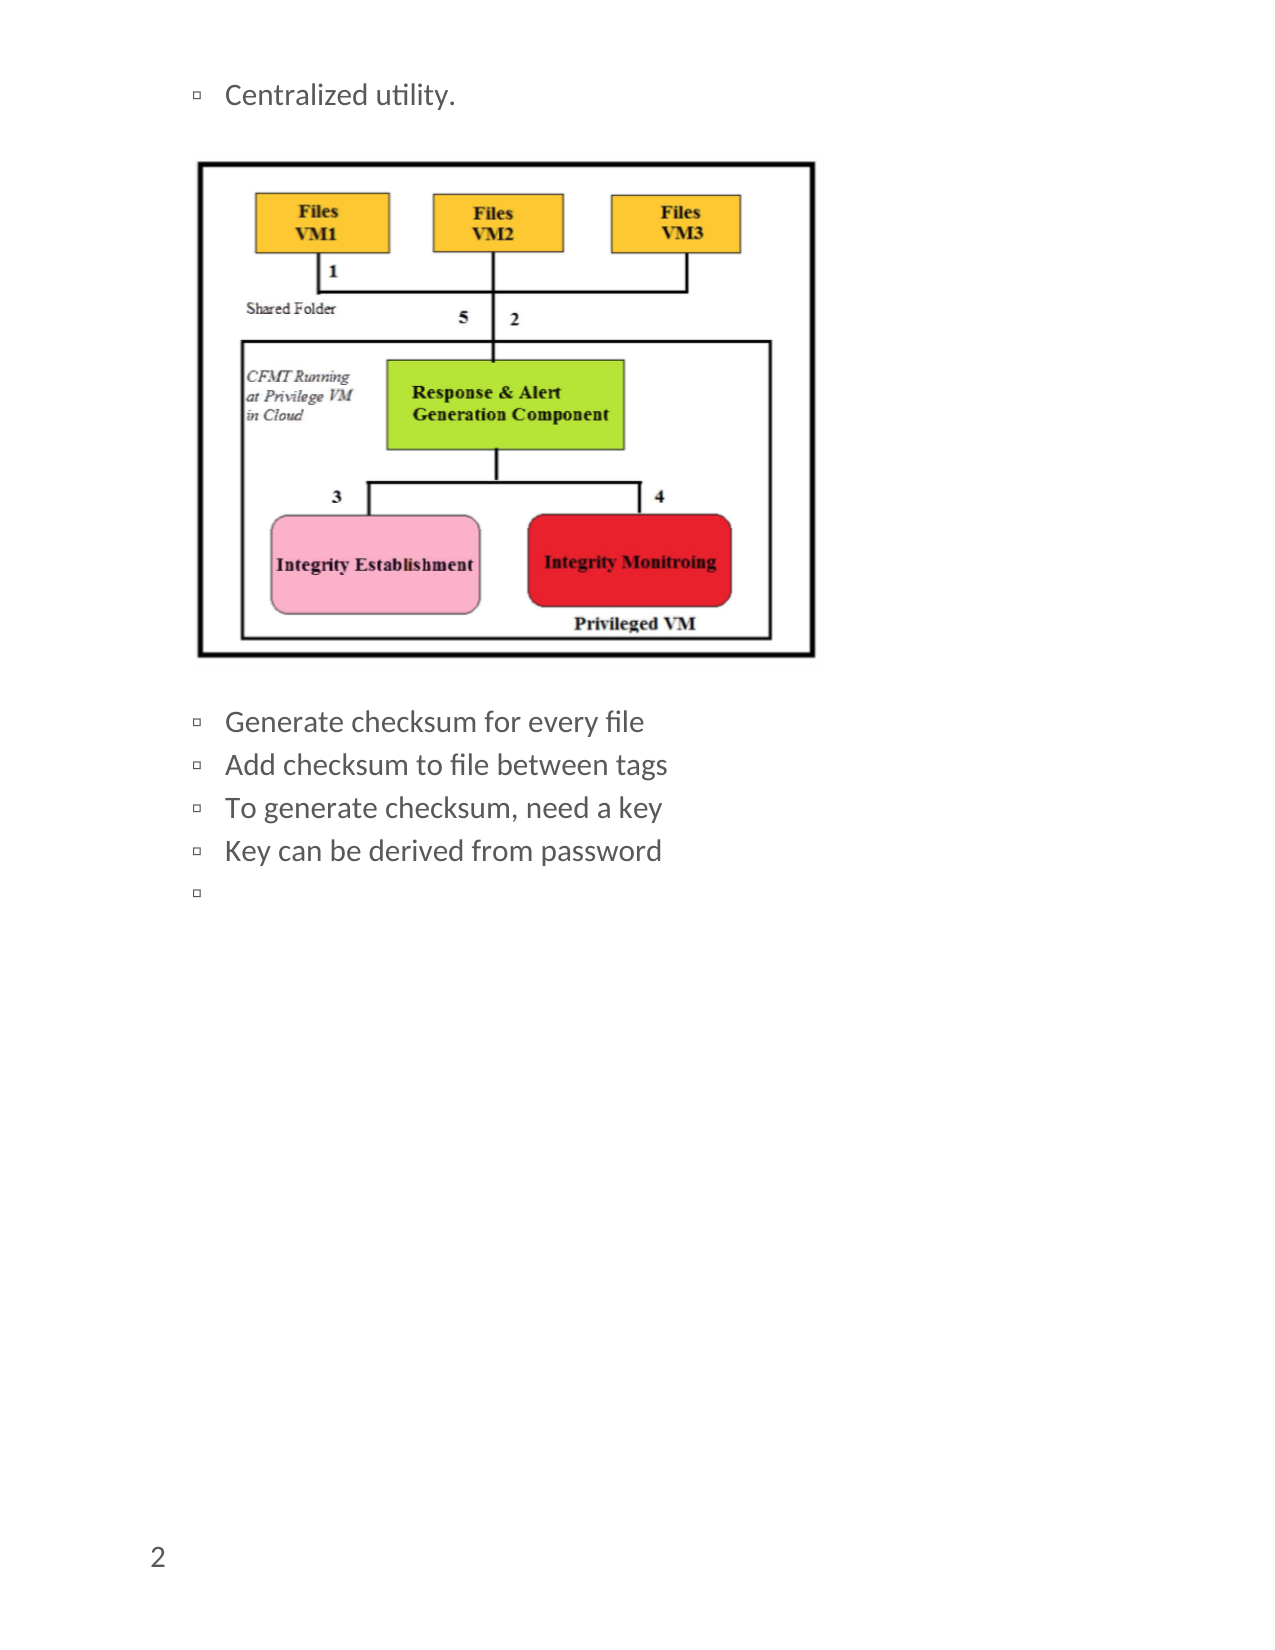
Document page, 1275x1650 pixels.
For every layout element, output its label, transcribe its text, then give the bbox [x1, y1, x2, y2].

list Centralized utility. [187, 75, 1125, 115]
list To generate checksum, need a key [187, 788, 1125, 827]
list Generate checksum for every file [187, 702, 1125, 742]
list Key can be derived from password [187, 831, 1125, 870]
list Add checksum to file between tags [187, 745, 1125, 785]
picture [190, 152, 826, 667]
